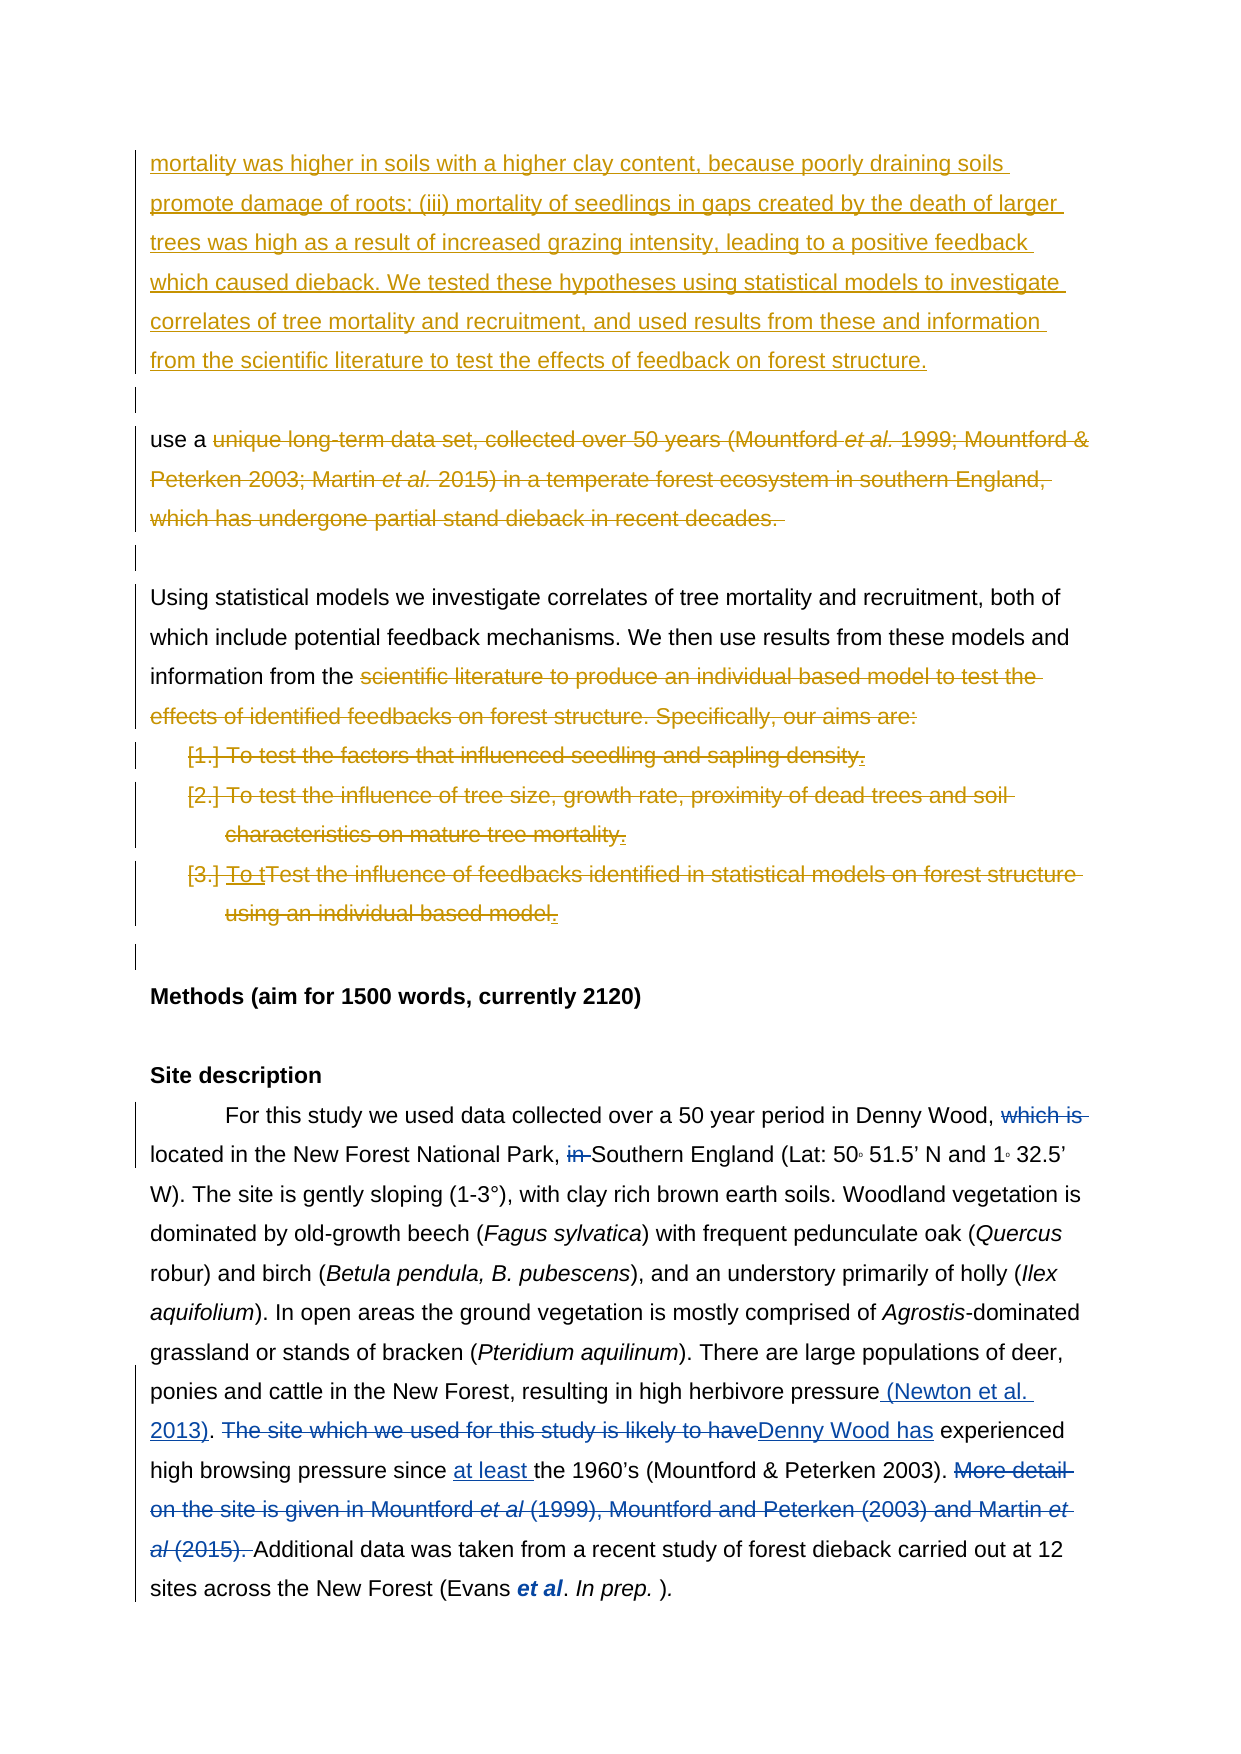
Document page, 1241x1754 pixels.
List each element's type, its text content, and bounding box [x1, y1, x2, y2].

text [150, 150, 1090, 374]
text Site description [150, 1062, 1090, 1088]
text For this study we used data collected over a 50 year period in Denny Wood, located in the New Forest National Park, Southern England (Lat: 50o 51.5’ N and 1o 32.5’ W). The site is gently sloping (1-3°), with clay rich brown earth soils. Woodland vegetation is dominated by old-growth beech (Fagus sylvatica) with frequent pedunculate oak (Quercus robur) and birch (Betula pendula, B. pubescens), and an understory primarily of holly (Ilex aquifolium). In open areas the ground vegetation is mostly comprised of Agrostis-dominated grassland or stands of bracken (Pteridium aquilinum). There are large populations of deer, ponies and cattle in the New Forest, resulting in high herbivore pressure. experienced high browsing pressure since the 1960’s (Mountford & Peterken 2003). Additional data was taken from a recent study of forest dieback carried out at 12 sites across the New Forest (Evans et al. In prep. ). [150, 1102, 1090, 1602]
text Methods (aim for 1500 words, currently 2120) [150, 983, 1090, 1009]
